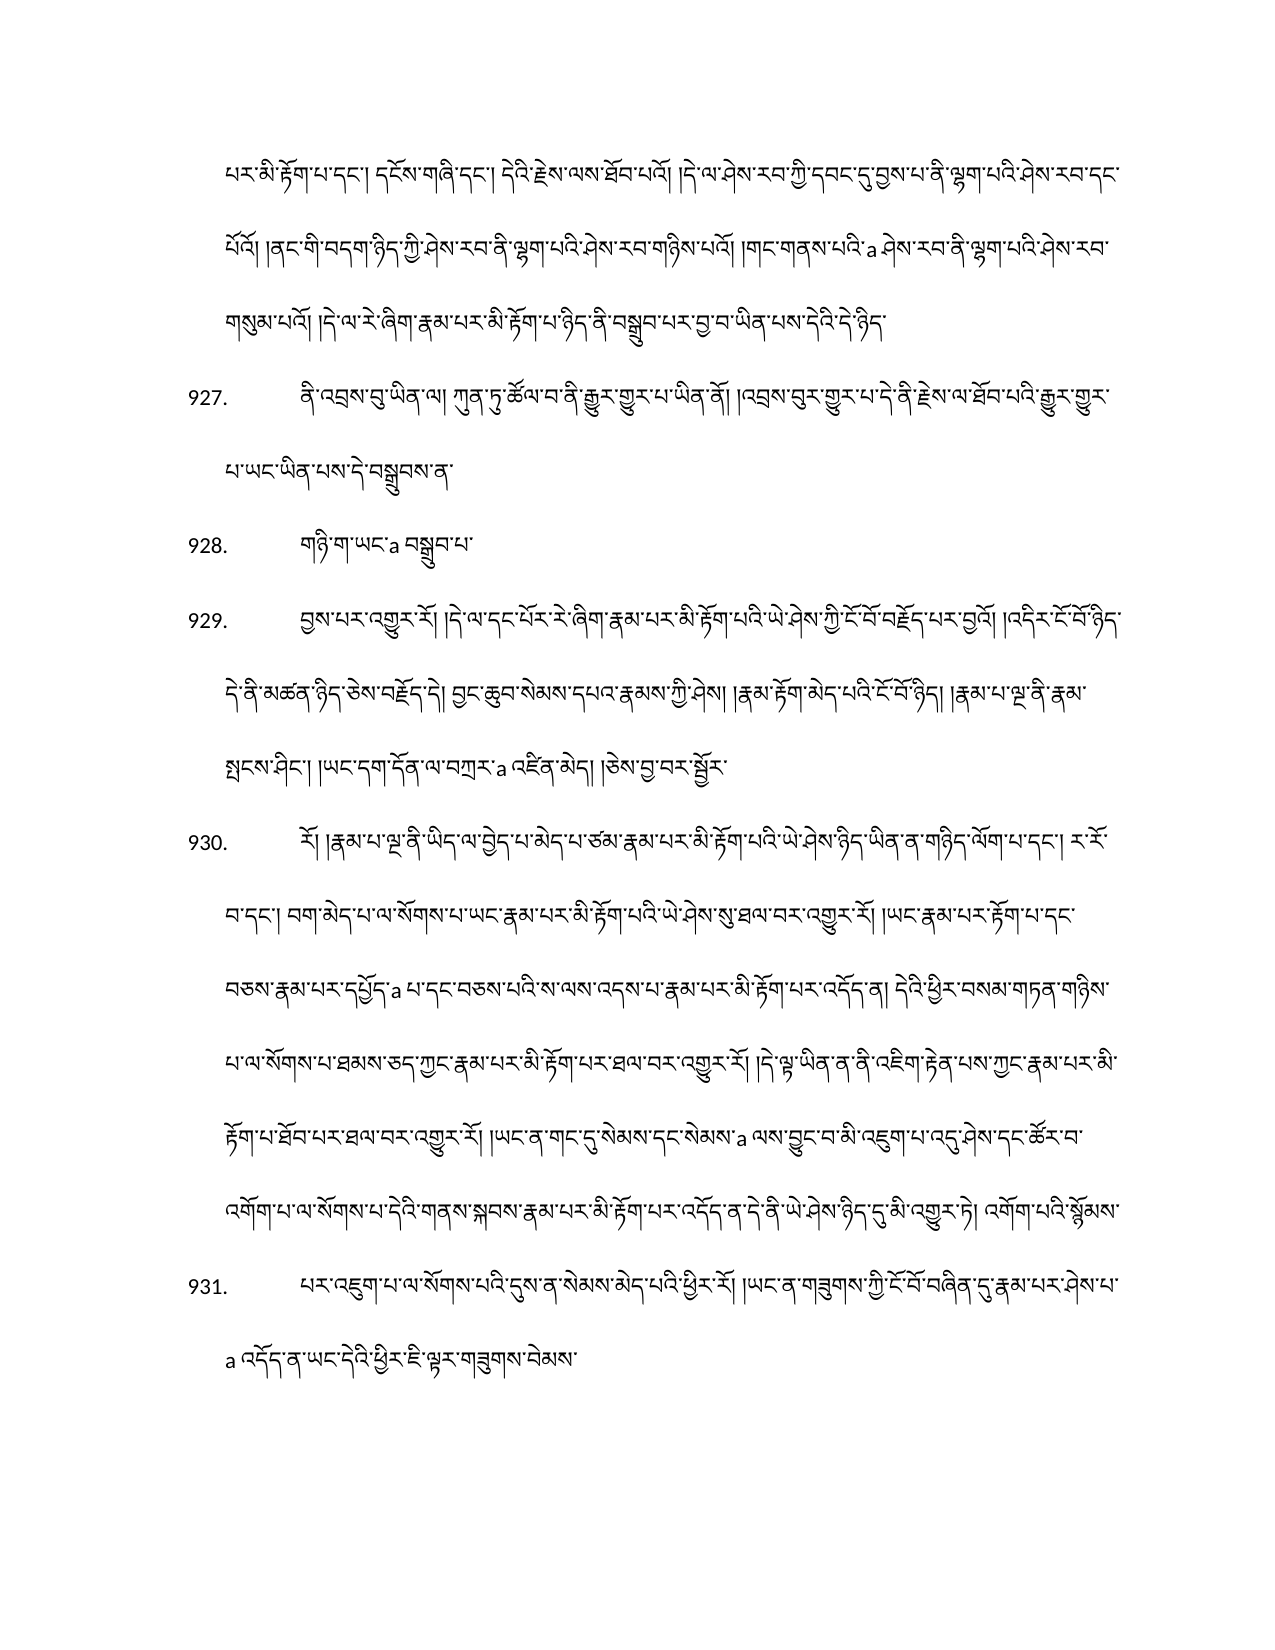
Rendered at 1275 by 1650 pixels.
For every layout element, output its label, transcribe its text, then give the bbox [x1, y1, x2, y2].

list པར་འཇུག་པ་ལ་སོགས་པའི་དུས་ན་སེམས་མེད་པའི་ཕྱིར་རོ། །ཡང་ན་གཟུགས་ཀྱི་ངོ་བོ་བཞིན་དུ་རྣམ་པར་ཤེས་པ་aའདོད་ན་ཡང་དེའི་ཕྱིར་ཇི་ལྟར་གཟུགས་བེམས་ [187, 1261, 1125, 1399]
list ནི་འབྲས་བུ་ཡིན་ལ། ཀུན་ཏུ་ཚོལ་བ་ནི་རྒྱུར་གྱུར་པ་ཡིན་ནོ། །འབྲས་བུར་གྱུར་པ་དེ་ནི་རྗེས་ལ་ཐོབ་པའི་རྒྱུར་གྱུར་པ་ཡང་ཡིན་པས་དེ་བསྒྲུབས་ན་ [187, 372, 1125, 511]
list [187, 150, 1125, 363]
list རོ། །རྣམ་པ་ལྔ་ནི་ཡིད་ལ་བྱེད་པ་མེད་པ་ཙམ་རྣམ་པར་མི་རྟོག་པའི་ཡེ་ཤེས་ཉིད་ཡིན་ན་གཉིད་ལོག་པ་དང༌། ར་རོ་བ་དང༌། བག་མེད་པ་ལ་སོགས་པ་ཡང་རྣམ་པར་མི་རྟོག་པའི་ཡེ་ཤེས་སུ་ཐལ་བར་འགྱུར་རོ། །ཡང་རྣམ་པར་རྟོག་པ་དང་བཅས་རྣམ་པར་དཔྱོད་aཔ་དང་བཅས་པའི་ས་ལས་འདས་པ་རྣམ་པར་མི་རྟོག་པར་འདོད་ན། དེའི་ཕྱིར་བསམ་གཏན་གཉིས་པ་ལ་སོགས་པ་ཐམས་ཅད་ཀྱང་རྣམ་པར་མི་རྟོག་པར་ཐལ་བར་འགྱུར་རོ། །དེ་ལྟ་ཡིན་ན་ནི་འཇིག་རྟེན་པས་ཀྱང་རྣམ་པར་མི་རྟོག་པ་ཐོབ་པར་ཐལ་བར་འགྱུར་རོ། །ཡང་ན་གང་དུ་སེམས་དང་སེམས་aལས་བྱུང་བ་མི་འཇུག་པ་འདུ་ཤེས་དང་ཚོར་བ་འགོག་པ་ལ་སོགས་པ་དེའི་གནས་སྐབས་རྣམ་པར་མི་རྟོག་པར་འདོད་ན་དེ་ནི་ཡེ་ཤེས་ཉིད་དུ་མི་འགྱུར་ཏེ། འགོག་པའི་སྙོམས་ [187, 817, 1125, 1251]
list བྱས་པར་འགྱུར་རོ། །དེ་ལ་དང་པོར་རེ་ཞིག་རྣམ་པར་མི་རྟོག་པའི་ཡེ་ཤེས་ཀྱི་ངོ་བོ་བརྗོད་པར་བྱའོ། །འདིར་ངོ་བོ་ཉིད་དེ་ནི་མཚན་ཉིད་ཅེས་བརྗོད་དེ། བྱང་ཆུབ་སེམས་དཔའ་རྣམས་ཀྱི་ཤེས། །རྣམ་རྟོག་མེད་པའི་ངོ་བོ་ཉིད། །རྣམ་པ་ལྔ་ནི་རྣམ་སྤངས་ཤིང༌། །ཡང་དག་དོན་ལ་བཀྲར་aའཛིན་མེད། །ཅེས་བྱ་བར་སྦྱོར་ [187, 594, 1125, 807]
list གཉི་ག་ཡང་aབསྒྲུབ་པ་ [187, 520, 1125, 585]
